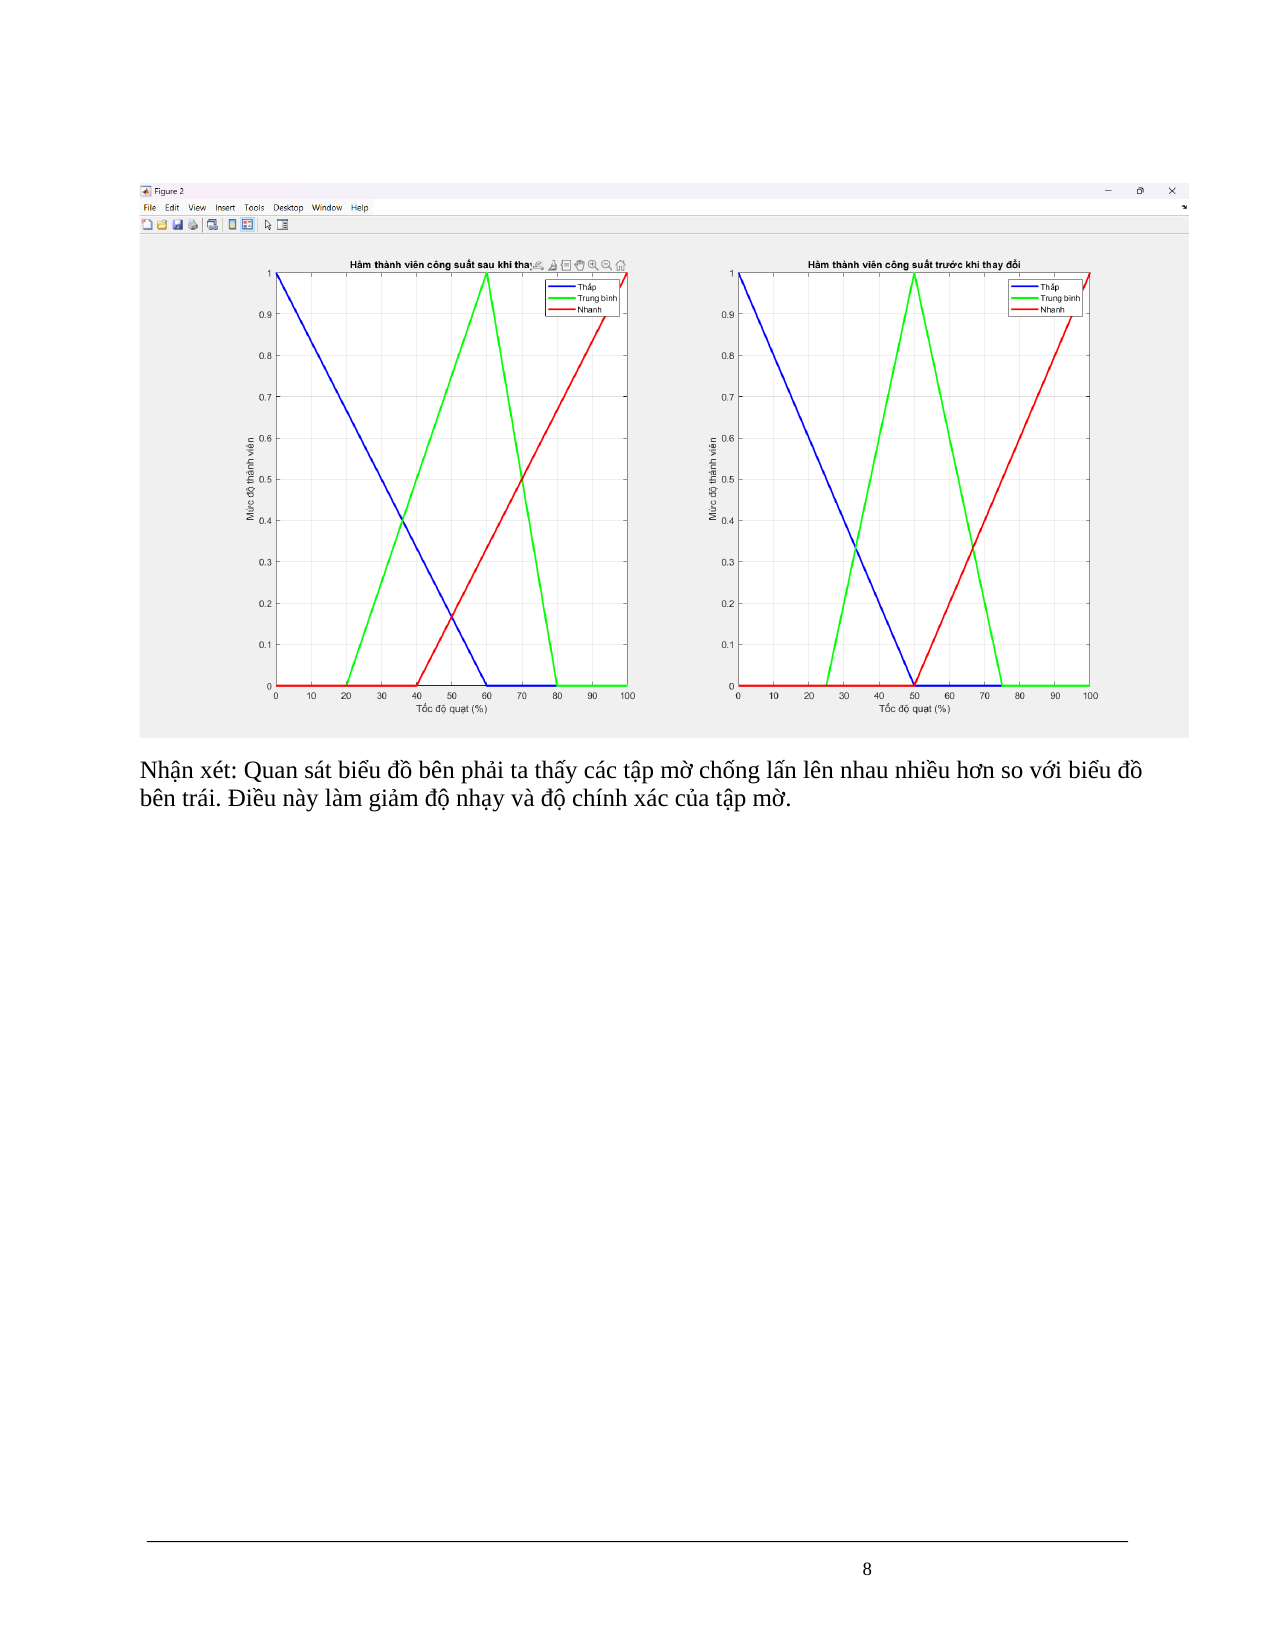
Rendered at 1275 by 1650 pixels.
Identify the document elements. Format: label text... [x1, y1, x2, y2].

list Nhận xét: Quan sát biểu đồ bên phải ta thấy các tập mờ chống lấn lên nhau nhiều hơn so với biểu đồ bên trái. Điều này làm giảm độ nhạy và độ chính xác của tập mờ. [139, 755, 1162, 812]
picture [139, 183, 1189, 738]
